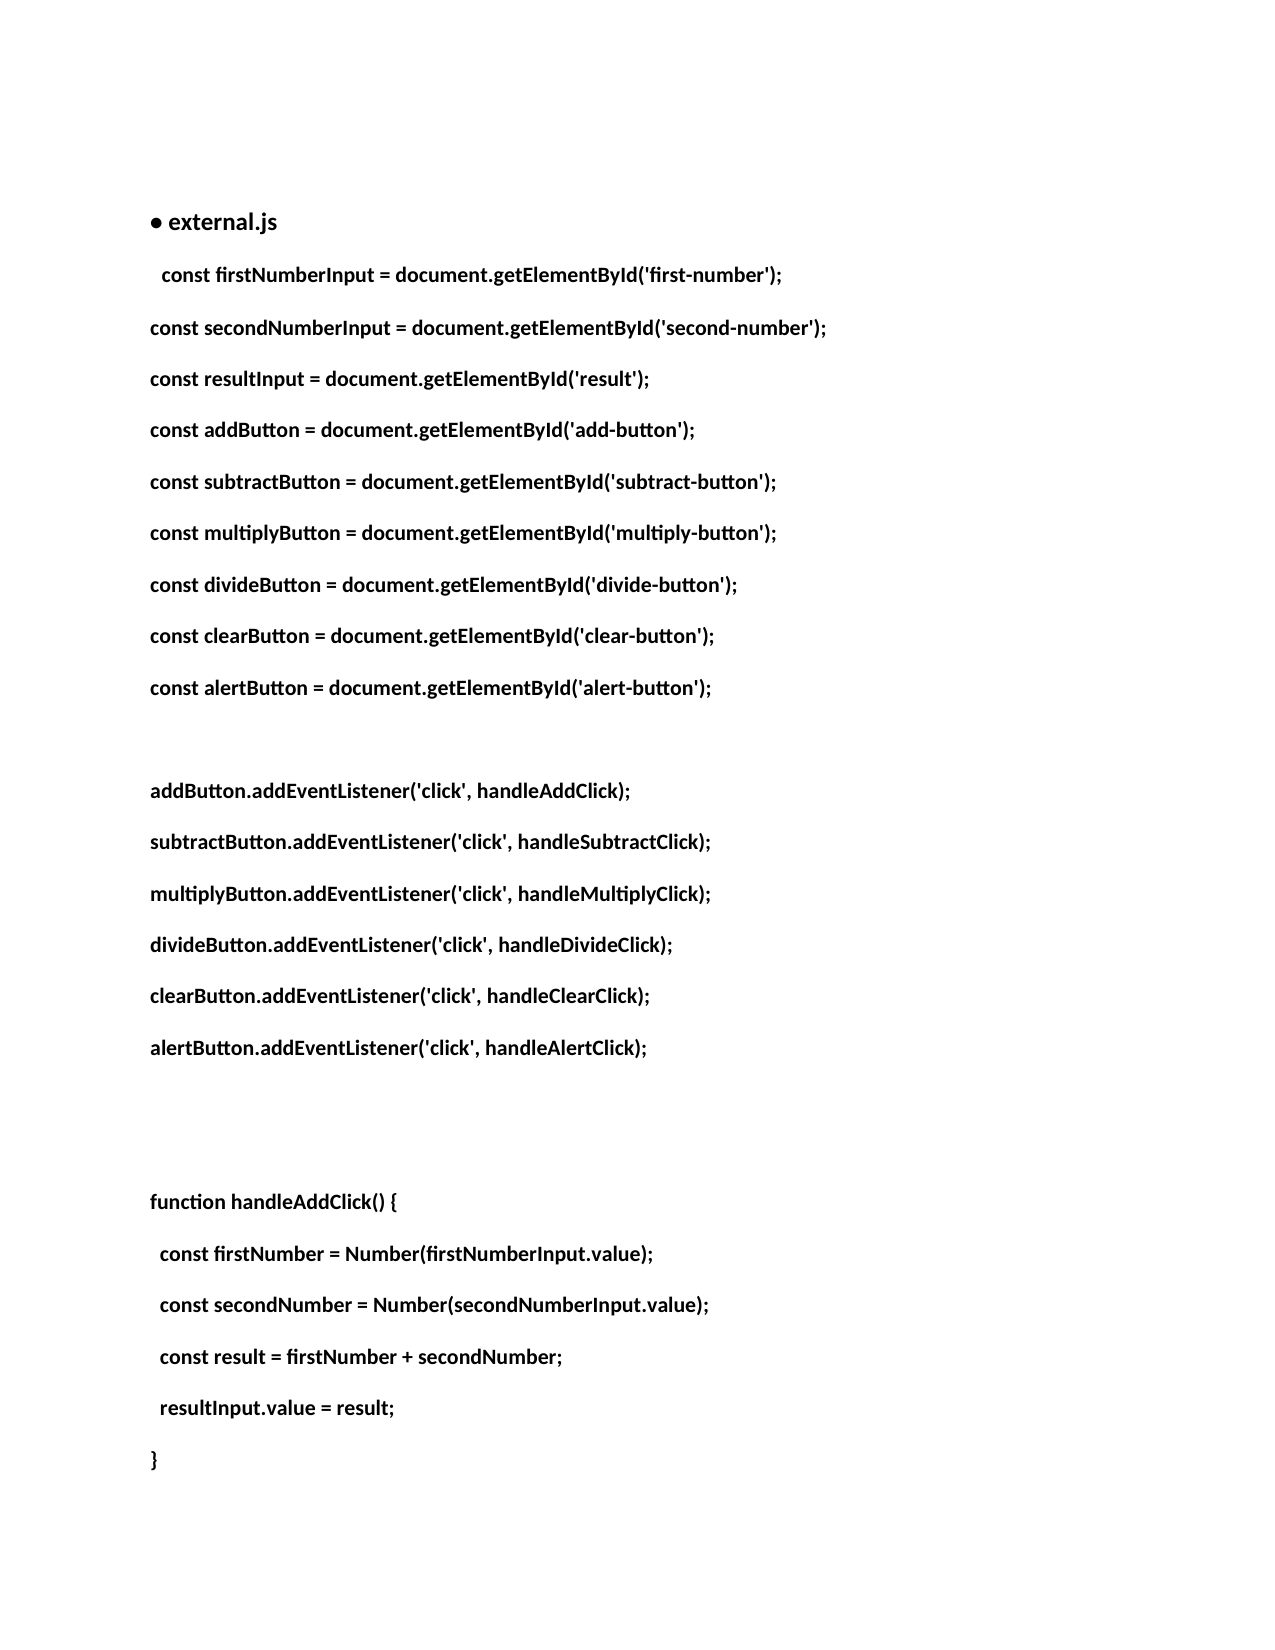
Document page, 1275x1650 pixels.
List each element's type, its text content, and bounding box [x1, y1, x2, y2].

text clearButton.addEventListener('click', handleClearClick); [150, 983, 1125, 1009]
text const resultInput = document.getElementById('result'); [150, 365, 1125, 392]
text function handleAddClick() { [150, 1188, 1125, 1215]
text const clearButton = document.getElementById('clear-button'); [150, 622, 1125, 649]
text const firstNumberInput = document.getElementById('first-number'); [150, 262, 1125, 288]
text const divideButton = document.getElementById('divide-button'); [150, 571, 1125, 598]
text const secondNumberInput = document.getElementById('second-number'); [150, 314, 1125, 340]
text const alertButton = document.getElementById('alert-button'); [150, 674, 1125, 701]
text multiplyButton.addEventListener('click', handleMultiplyClick); [150, 880, 1125, 906]
text const subtractButton = document.getElementById('subtract-button'); [150, 468, 1125, 495]
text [150, 1291, 1125, 1318]
text const multiplyButton = document.getElementById('multiply-button'); [150, 519, 1125, 546]
text resultInput.value = result; [150, 1394, 1125, 1421]
text const addButton = document.getElementById('add-button'); [150, 417, 1125, 443]
text subtractButton.addEventListener('click', handleSubtractClick); [150, 828, 1125, 855]
text • external.js [150, 206, 1125, 236]
text alertButton.addEventListener('click', handleAlertClick); [150, 1034, 1125, 1061]
text } [150, 1446, 1125, 1472]
text const result = firstNumber + secondNumber; [150, 1343, 1125, 1369]
text addButton.addEventListener('click', handleAddClick); [150, 777, 1125, 803]
text divideButton.addEventListener('click', handleDivideClick); [150, 931, 1125, 958]
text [150, 1240, 1125, 1267]
